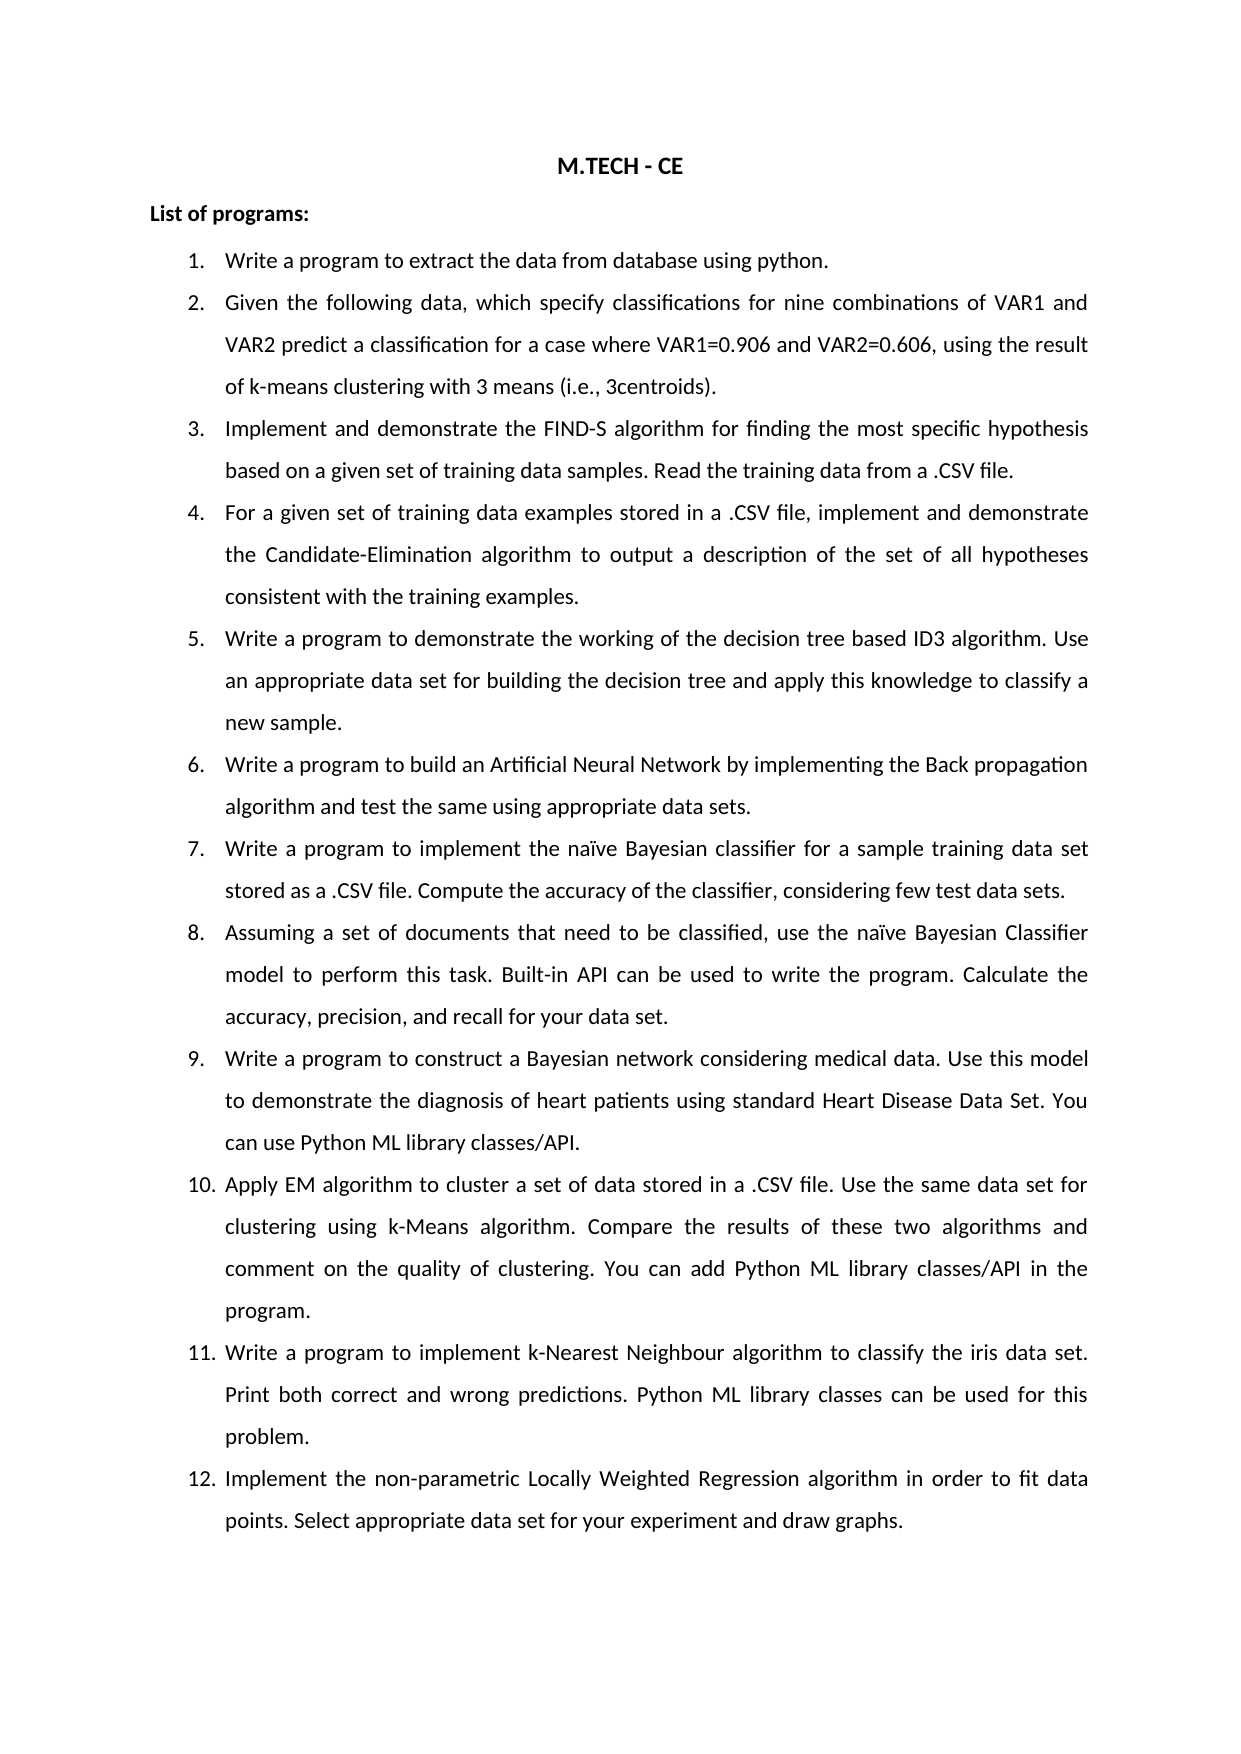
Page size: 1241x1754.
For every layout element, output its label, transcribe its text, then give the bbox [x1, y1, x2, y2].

list Write a program to build an Artificial Neural Network by implementing the Back propagation algorithm and test the same using appropriate data sets. [187, 750, 1090, 820]
text M.TECH - CE [150, 150, 1090, 181]
list Write a program to implement k-Nearest Neighbour algorithm to classify the iris data set. Print both correct and wrong predictions. Python ML library classes can be used for this problem. [187, 1338, 1090, 1450]
list For a given set of training data examples stored in a .CSV file, implement and demonstrate the Candidate-Elimination algorithm to output a description of the set of all hypotheses consistent with the training examples. [187, 498, 1090, 610]
list Write a program to extract the data from database using python. [187, 246, 1090, 274]
list Implement and demonstrate the FIND-S algorithm for finding the most specific hypothesis based on a given set of training data samples. Read the training data from a .CSV file. [187, 414, 1090, 484]
list Given the following data, which specify classifications for nine combinations of VAR1 and VAR2 predict a classification for a case where VAR1=0.906 and VAR2=0.606, using the result of k-means clustering with 3 means (i.e., 3centroids). [187, 288, 1090, 400]
text List of programs: [150, 199, 1090, 228]
list Implement the non-parametric Locally Weighted Regression algorithm in order to fit data points. Select appropriate data set for your experiment and draw graphs. [187, 1464, 1090, 1534]
list Write a program to implement the naïve Bayesian classifier for a sample training data set stored as a .CSV file. Compute the accuracy of the classifier, considering few test data sets. [187, 834, 1090, 904]
list Apply EM algorithm to cluster a set of data stored in a .CSV file. Use the same data set for clustering using k-Means algorithm. Compare the results of these two algorithms and comment on the quality of clustering. You can add Python ML library classes/API in the program. [187, 1170, 1090, 1324]
list Assuming a set of documents that need to be classified, use the naïve Bayesian Classifier model to perform this task. Built-in API can be used to write the program. Calculate the accuracy, precision, and recall for your data set. [187, 918, 1090, 1030]
list Write a program to construct a Bayesian network considering medical data. Use this model to demonstrate the diagnosis of heart patients using standard Heart Disease Data Set. You can use Python ML library classes/API. [187, 1044, 1090, 1156]
list Write a program to demonstrate the working of the decision tree based ID3 algorithm. Use an appropriate data set for building the decision tree and apply this knowledge to classify a new sample. [187, 624, 1090, 736]
